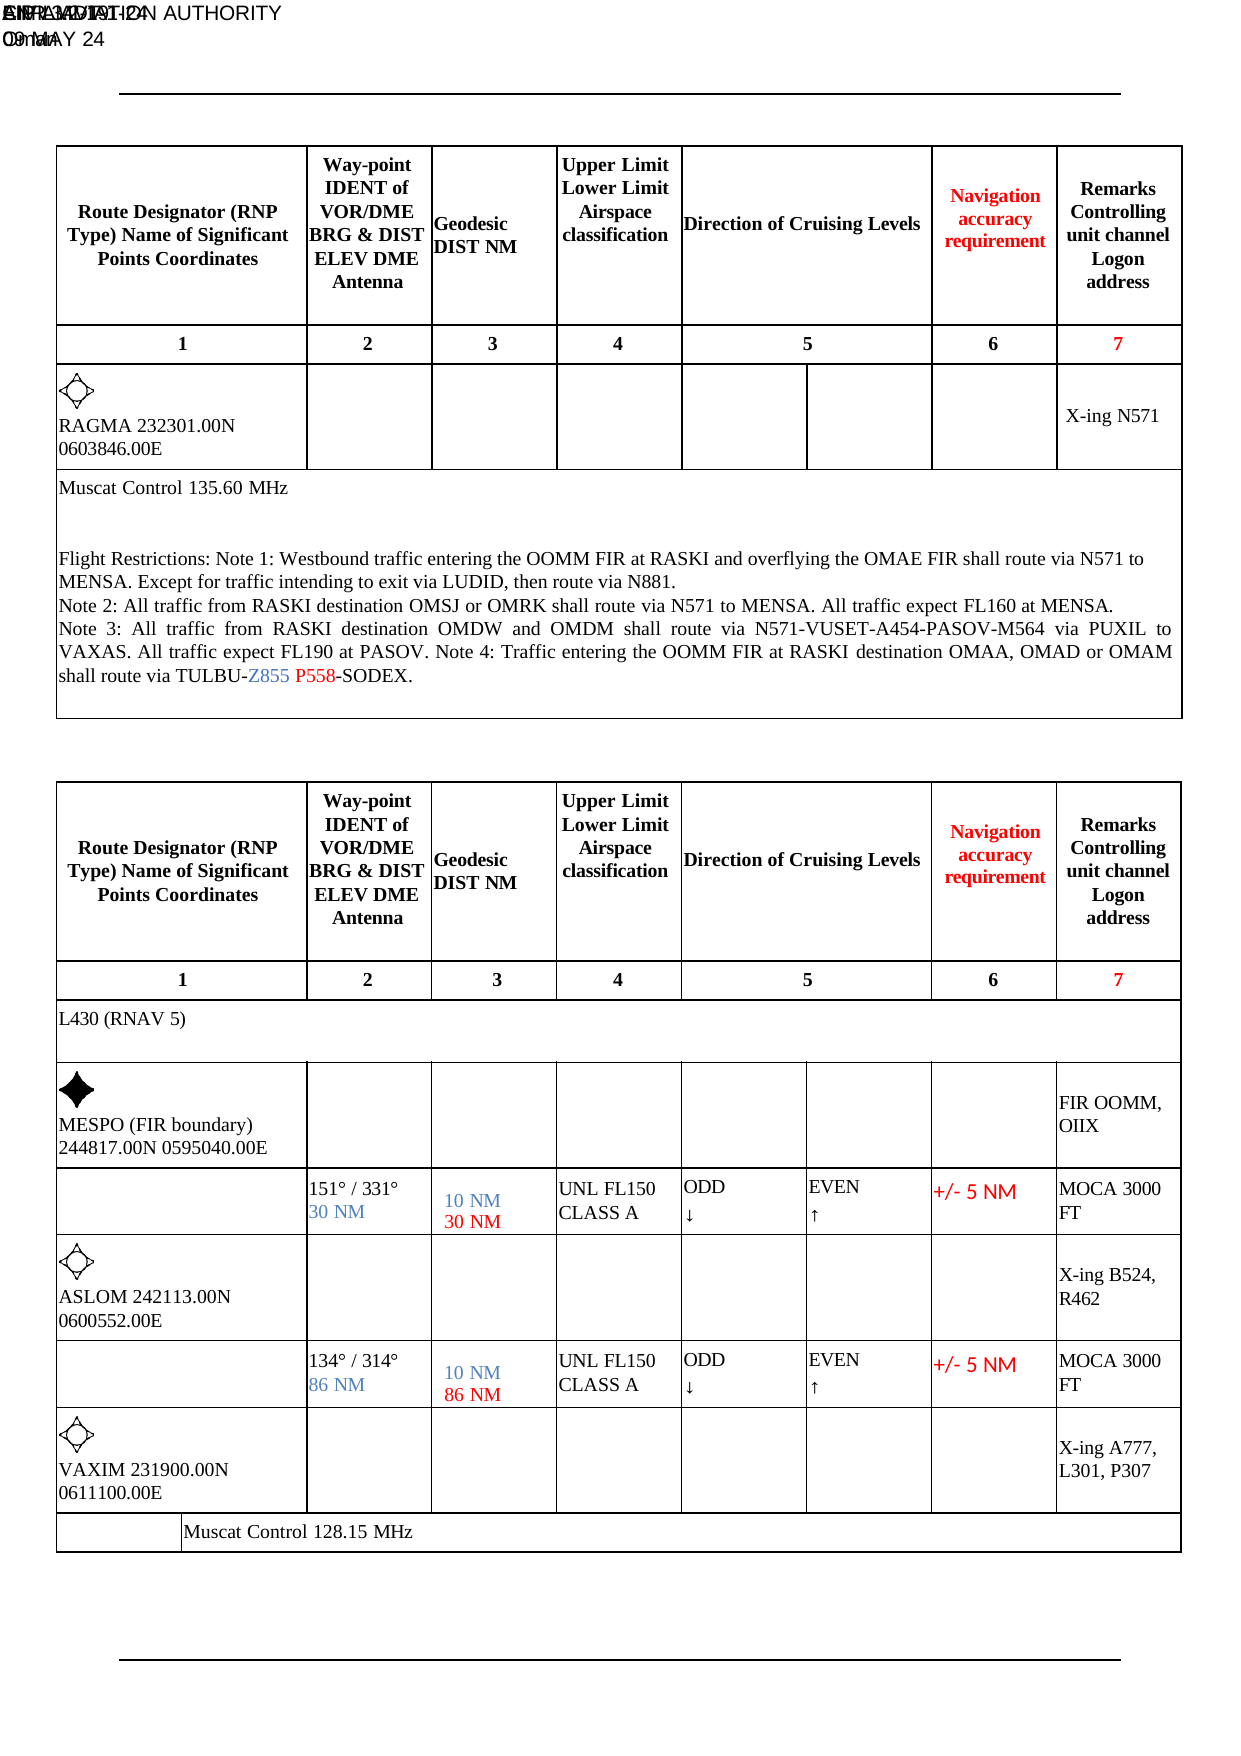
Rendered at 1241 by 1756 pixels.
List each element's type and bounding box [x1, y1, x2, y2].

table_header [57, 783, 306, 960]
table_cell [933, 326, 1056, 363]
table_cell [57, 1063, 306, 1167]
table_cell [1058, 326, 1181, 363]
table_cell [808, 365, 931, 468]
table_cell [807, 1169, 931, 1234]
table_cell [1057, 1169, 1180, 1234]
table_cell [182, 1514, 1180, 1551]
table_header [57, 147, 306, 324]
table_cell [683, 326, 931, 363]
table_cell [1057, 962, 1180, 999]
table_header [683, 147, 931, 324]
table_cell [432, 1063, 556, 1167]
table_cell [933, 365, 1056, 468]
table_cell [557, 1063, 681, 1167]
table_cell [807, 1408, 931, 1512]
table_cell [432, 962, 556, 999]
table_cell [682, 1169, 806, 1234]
picture [58, 373, 94, 409]
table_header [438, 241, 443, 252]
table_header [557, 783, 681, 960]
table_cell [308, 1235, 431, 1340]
picture [58, 1416, 94, 1453]
picture [58, 1071, 94, 1108]
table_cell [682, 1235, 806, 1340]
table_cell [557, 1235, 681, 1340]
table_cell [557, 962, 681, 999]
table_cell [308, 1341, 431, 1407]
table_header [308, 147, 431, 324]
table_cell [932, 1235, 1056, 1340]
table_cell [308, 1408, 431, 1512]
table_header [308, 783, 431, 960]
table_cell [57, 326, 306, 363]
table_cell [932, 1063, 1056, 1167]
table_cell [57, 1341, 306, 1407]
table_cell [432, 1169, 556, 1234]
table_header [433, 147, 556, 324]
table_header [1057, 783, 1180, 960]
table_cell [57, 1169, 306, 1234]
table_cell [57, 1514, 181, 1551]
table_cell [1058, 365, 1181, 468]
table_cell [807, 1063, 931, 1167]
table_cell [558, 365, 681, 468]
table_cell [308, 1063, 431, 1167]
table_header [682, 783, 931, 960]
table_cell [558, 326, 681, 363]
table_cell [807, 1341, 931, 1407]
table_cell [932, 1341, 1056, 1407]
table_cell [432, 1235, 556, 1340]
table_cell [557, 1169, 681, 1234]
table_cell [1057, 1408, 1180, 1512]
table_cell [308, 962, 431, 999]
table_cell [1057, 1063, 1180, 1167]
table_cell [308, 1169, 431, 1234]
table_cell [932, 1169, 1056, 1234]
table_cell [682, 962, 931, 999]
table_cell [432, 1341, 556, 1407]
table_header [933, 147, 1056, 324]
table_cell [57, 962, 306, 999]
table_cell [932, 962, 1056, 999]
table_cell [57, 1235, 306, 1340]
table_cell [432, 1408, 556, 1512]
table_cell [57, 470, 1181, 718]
picture [58, 1243, 94, 1280]
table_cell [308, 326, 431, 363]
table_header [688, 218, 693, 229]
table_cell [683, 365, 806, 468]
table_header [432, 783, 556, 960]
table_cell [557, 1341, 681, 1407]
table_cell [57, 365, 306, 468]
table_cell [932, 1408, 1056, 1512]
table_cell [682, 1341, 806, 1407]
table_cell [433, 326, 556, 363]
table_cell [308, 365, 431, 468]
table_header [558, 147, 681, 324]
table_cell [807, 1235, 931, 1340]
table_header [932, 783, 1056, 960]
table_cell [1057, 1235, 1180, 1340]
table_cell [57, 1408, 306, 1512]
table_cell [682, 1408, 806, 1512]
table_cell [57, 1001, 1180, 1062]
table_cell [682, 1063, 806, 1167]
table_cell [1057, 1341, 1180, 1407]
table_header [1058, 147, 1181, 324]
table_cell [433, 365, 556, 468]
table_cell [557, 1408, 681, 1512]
